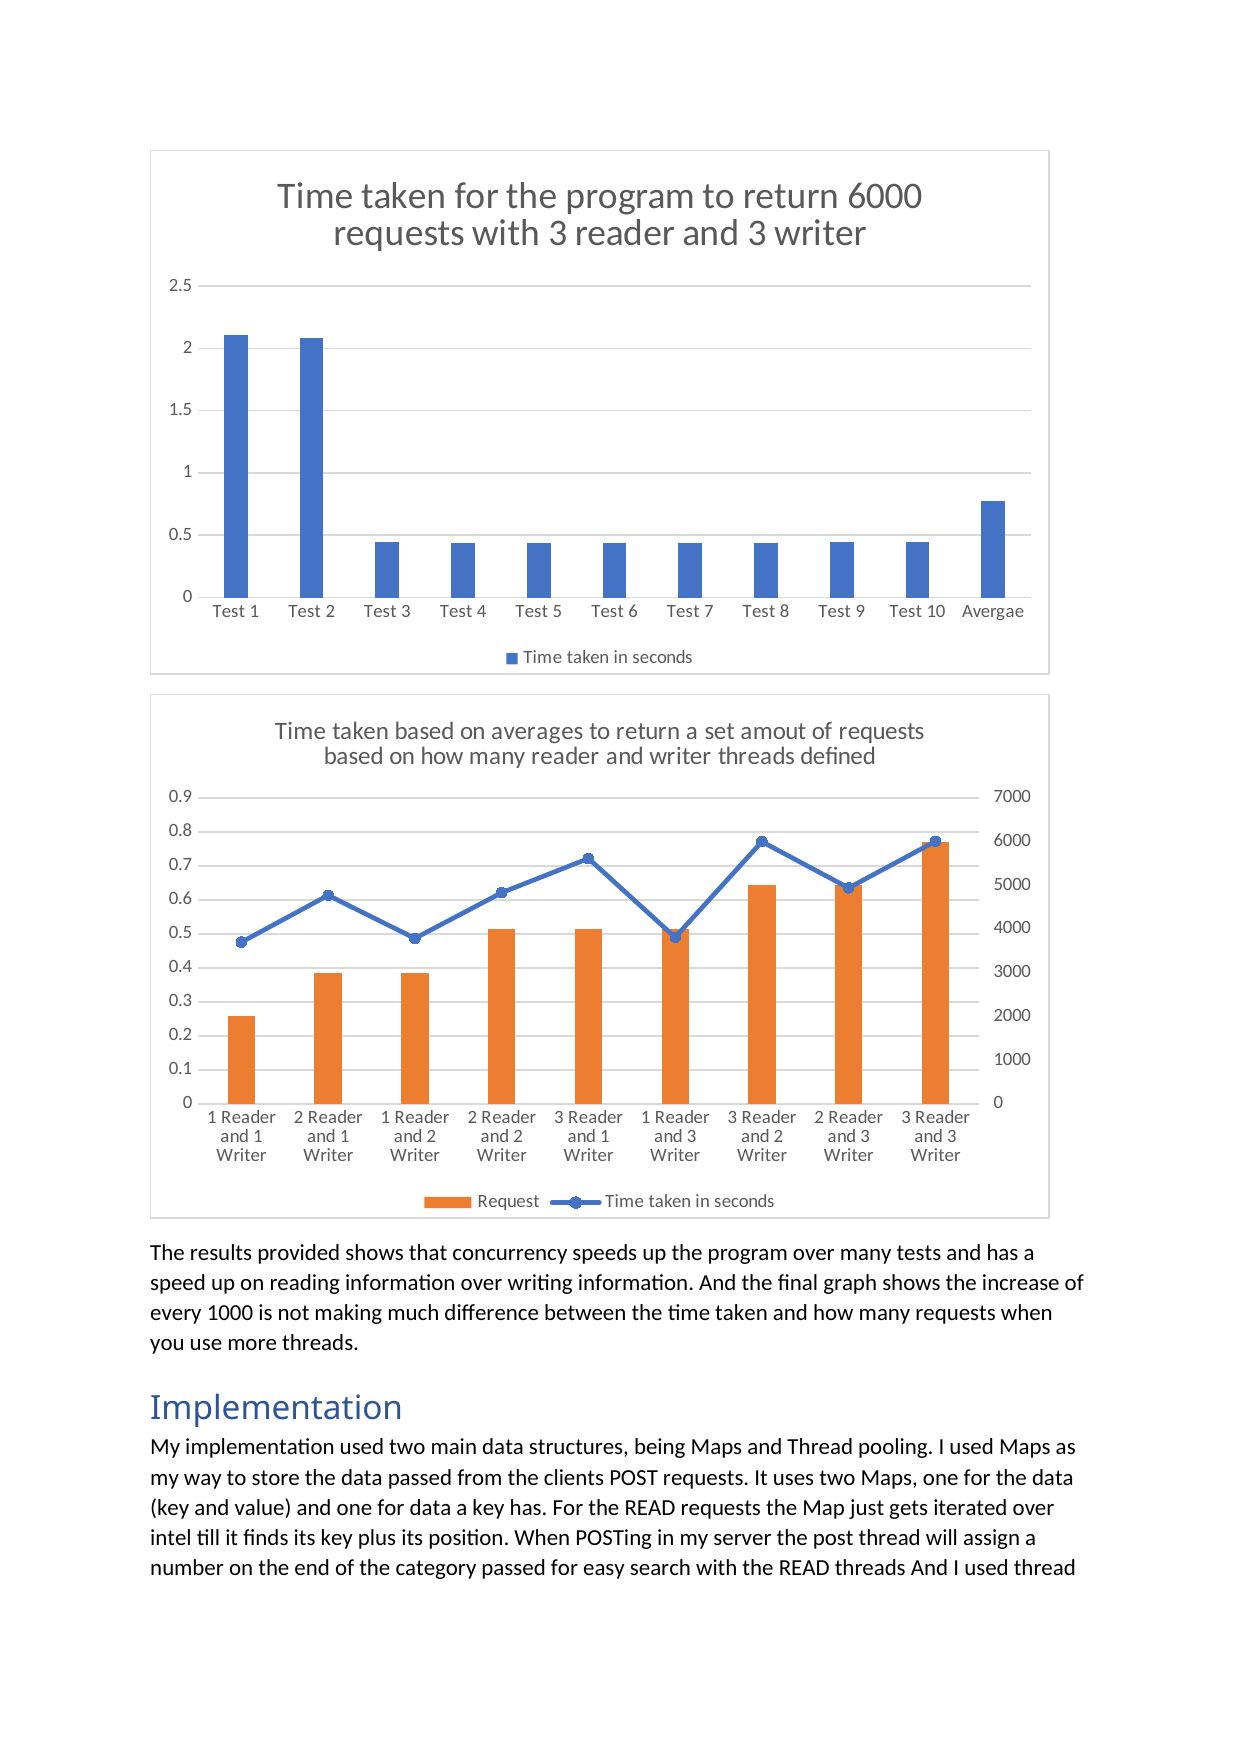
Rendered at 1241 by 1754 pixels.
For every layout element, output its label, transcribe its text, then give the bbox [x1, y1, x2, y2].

subtitle Implementation [150, 1383, 1090, 1429]
text The results provided shows that concurrency speeds up the program over many tests and has a speed up on reading information over writing information. And the final graph shows the increase of every 1000 is not making much difference between the time taken and how many requests when you use more threads. [150, 1238, 1090, 1356]
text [150, 1432, 1090, 1581]
